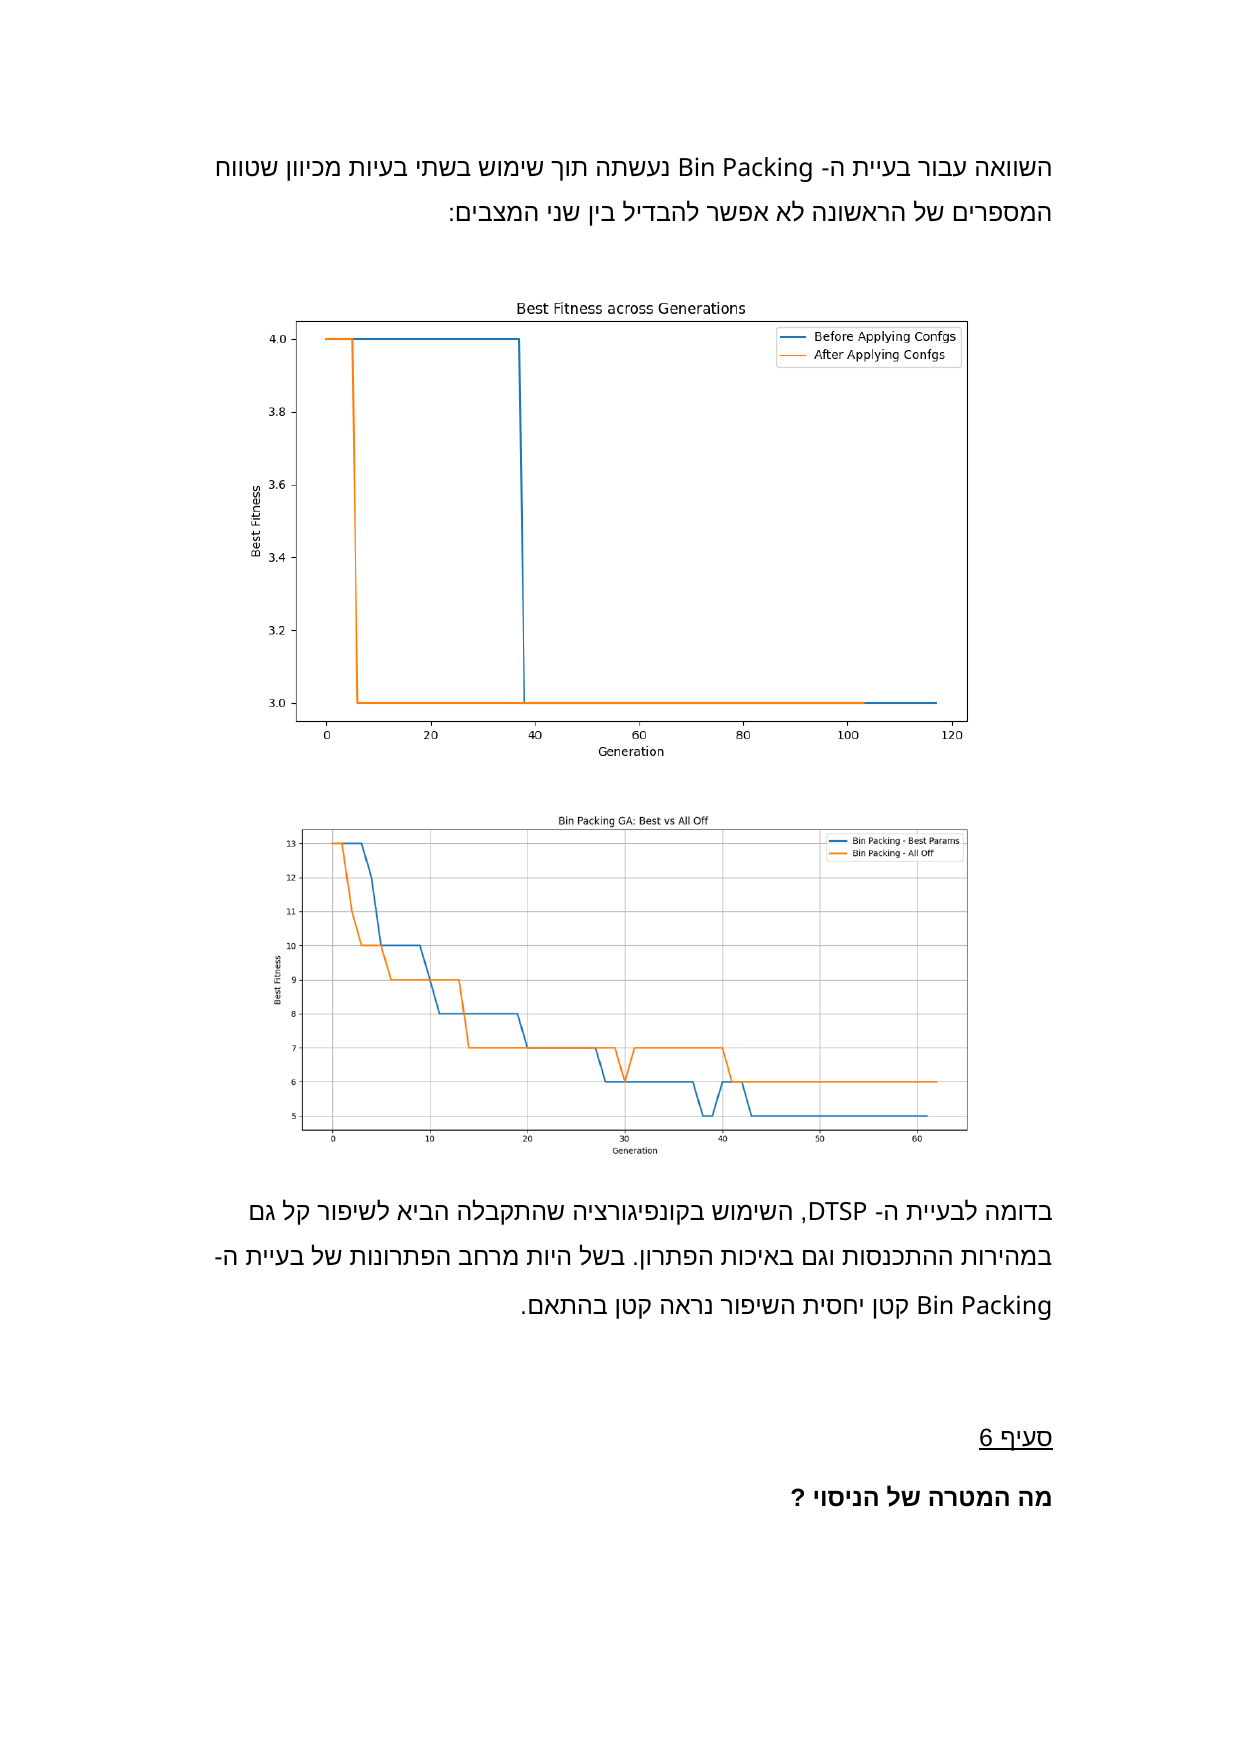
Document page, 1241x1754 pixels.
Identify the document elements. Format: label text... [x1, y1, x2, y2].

picture [268, 811, 972, 1161]
text מה המטרה של הניסוי ? [187, 1483, 1053, 1512]
text השוואה עבור בעיית ה- Bin Packing נעשתה תוך שימוש בשתי בעיות מכיוון שטווח המספרים של הראשונה לא אפשר להבדיל בין שני המצבים: [187, 150, 1053, 227]
picture [187, 258, 1053, 778]
text סעיף 6 [187, 1423, 1053, 1452]
text בדומה לבעיית ה- DTSP, השימוש בקונפיגורציה שהתקבלה הביא לשיפור קל גם במהירות ההתכנסות וגם באיכות הפתרון. בשל היות מרחב הפתרונות של בעיית ה- Bin Packing קטן יחסית השיפור נראה קטן בהתאם. [187, 1194, 1053, 1322]
